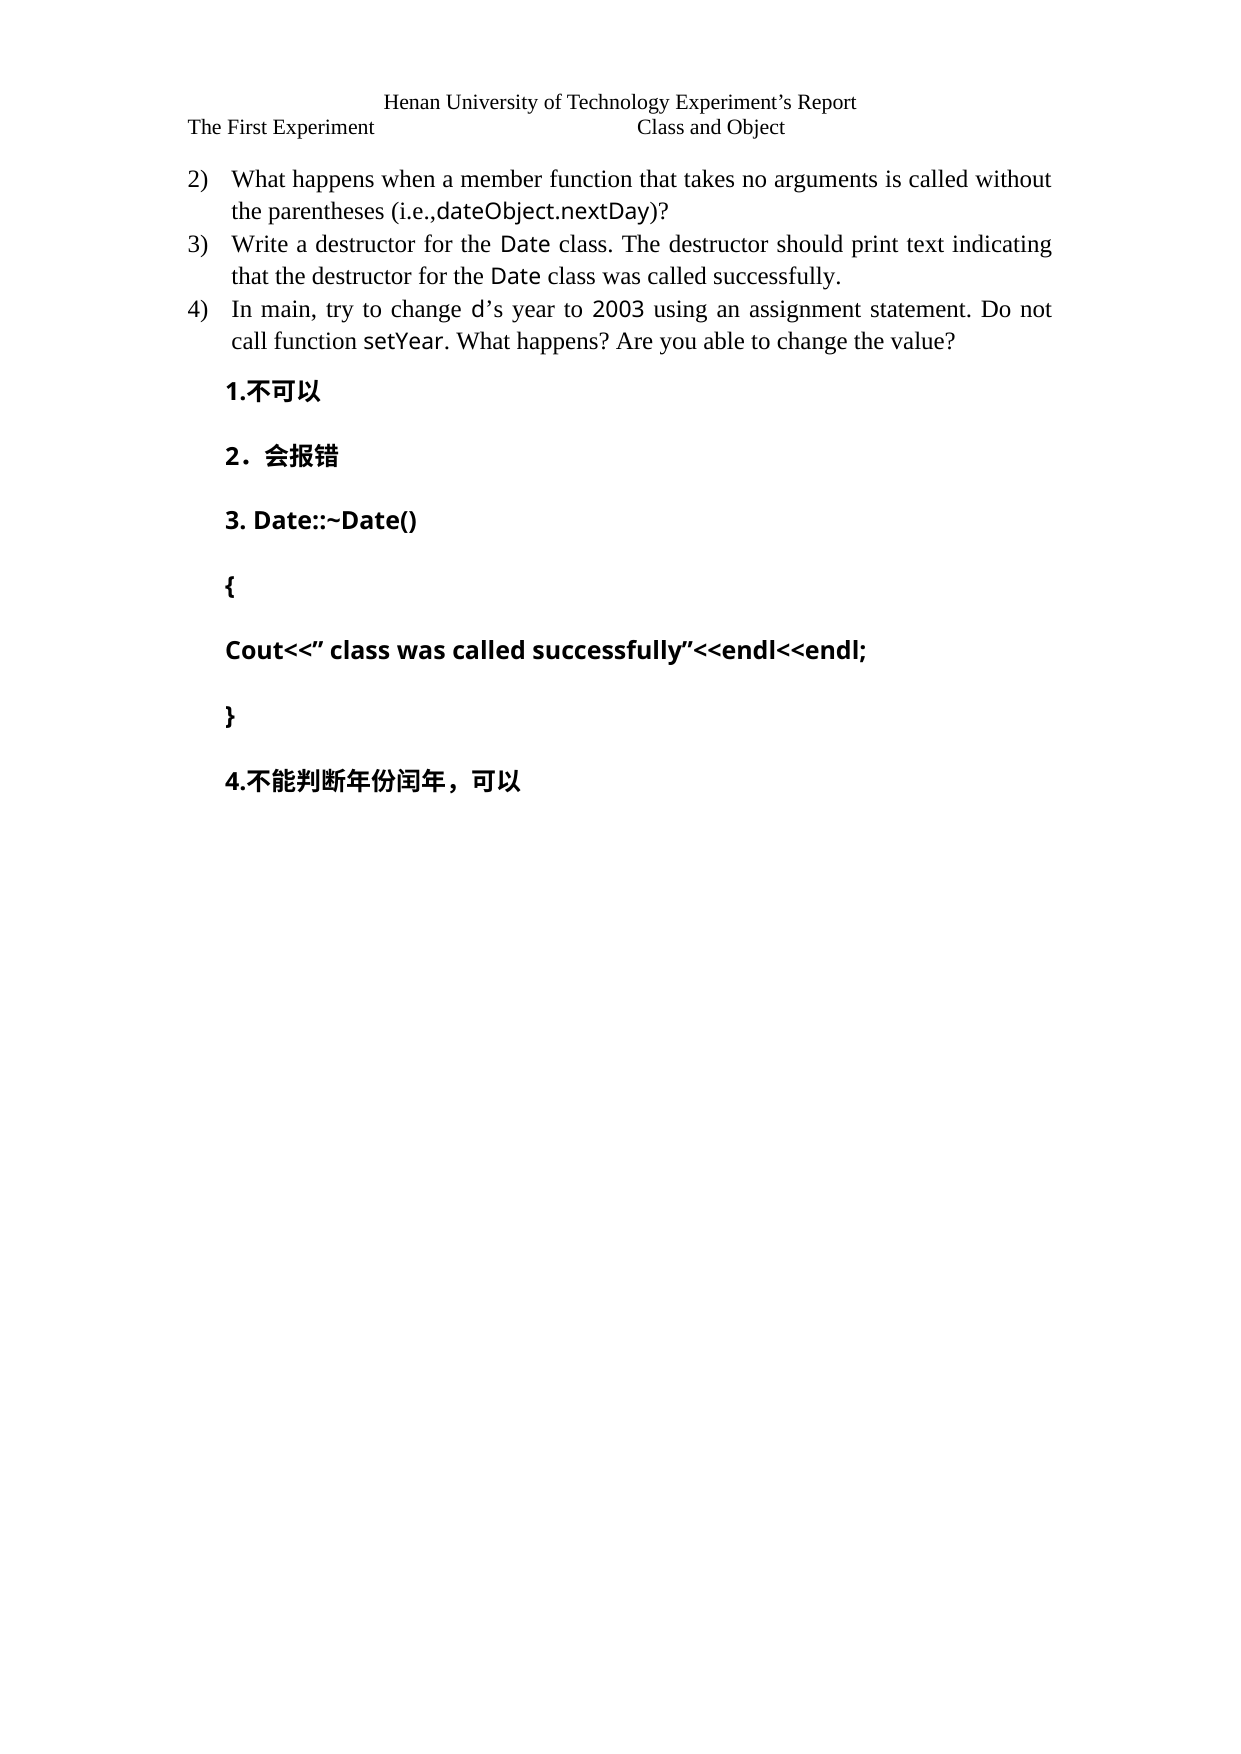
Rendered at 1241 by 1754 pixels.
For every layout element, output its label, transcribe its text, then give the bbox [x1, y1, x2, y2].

list Cout<<” class was called successfully”<<endl<<endl; [225, 617, 1053, 682]
list Write a destructor for the Date class. The destructor should print text indicating that the destructor for the Date class was called successfully. [187, 227, 1053, 292]
list 4.不能判断年份闰年，可以 [225, 747, 1053, 812]
list In main, try to change d’s year to 2003 using an assignment statement. Do not call function setYear. What happens? Are you able to change the value? [187, 292, 1053, 357]
list { [225, 552, 1053, 617]
text 1.不可以 [187, 357, 1053, 422]
text 2．会报错 [187, 422, 1053, 487]
text } [187, 682, 1053, 747]
list 3. Date::~Date() [225, 487, 1053, 552]
list What happens when a member function that takes no arguments is called without the parentheses (i.e.,dateObject.nextDay)? [187, 162, 1053, 227]
